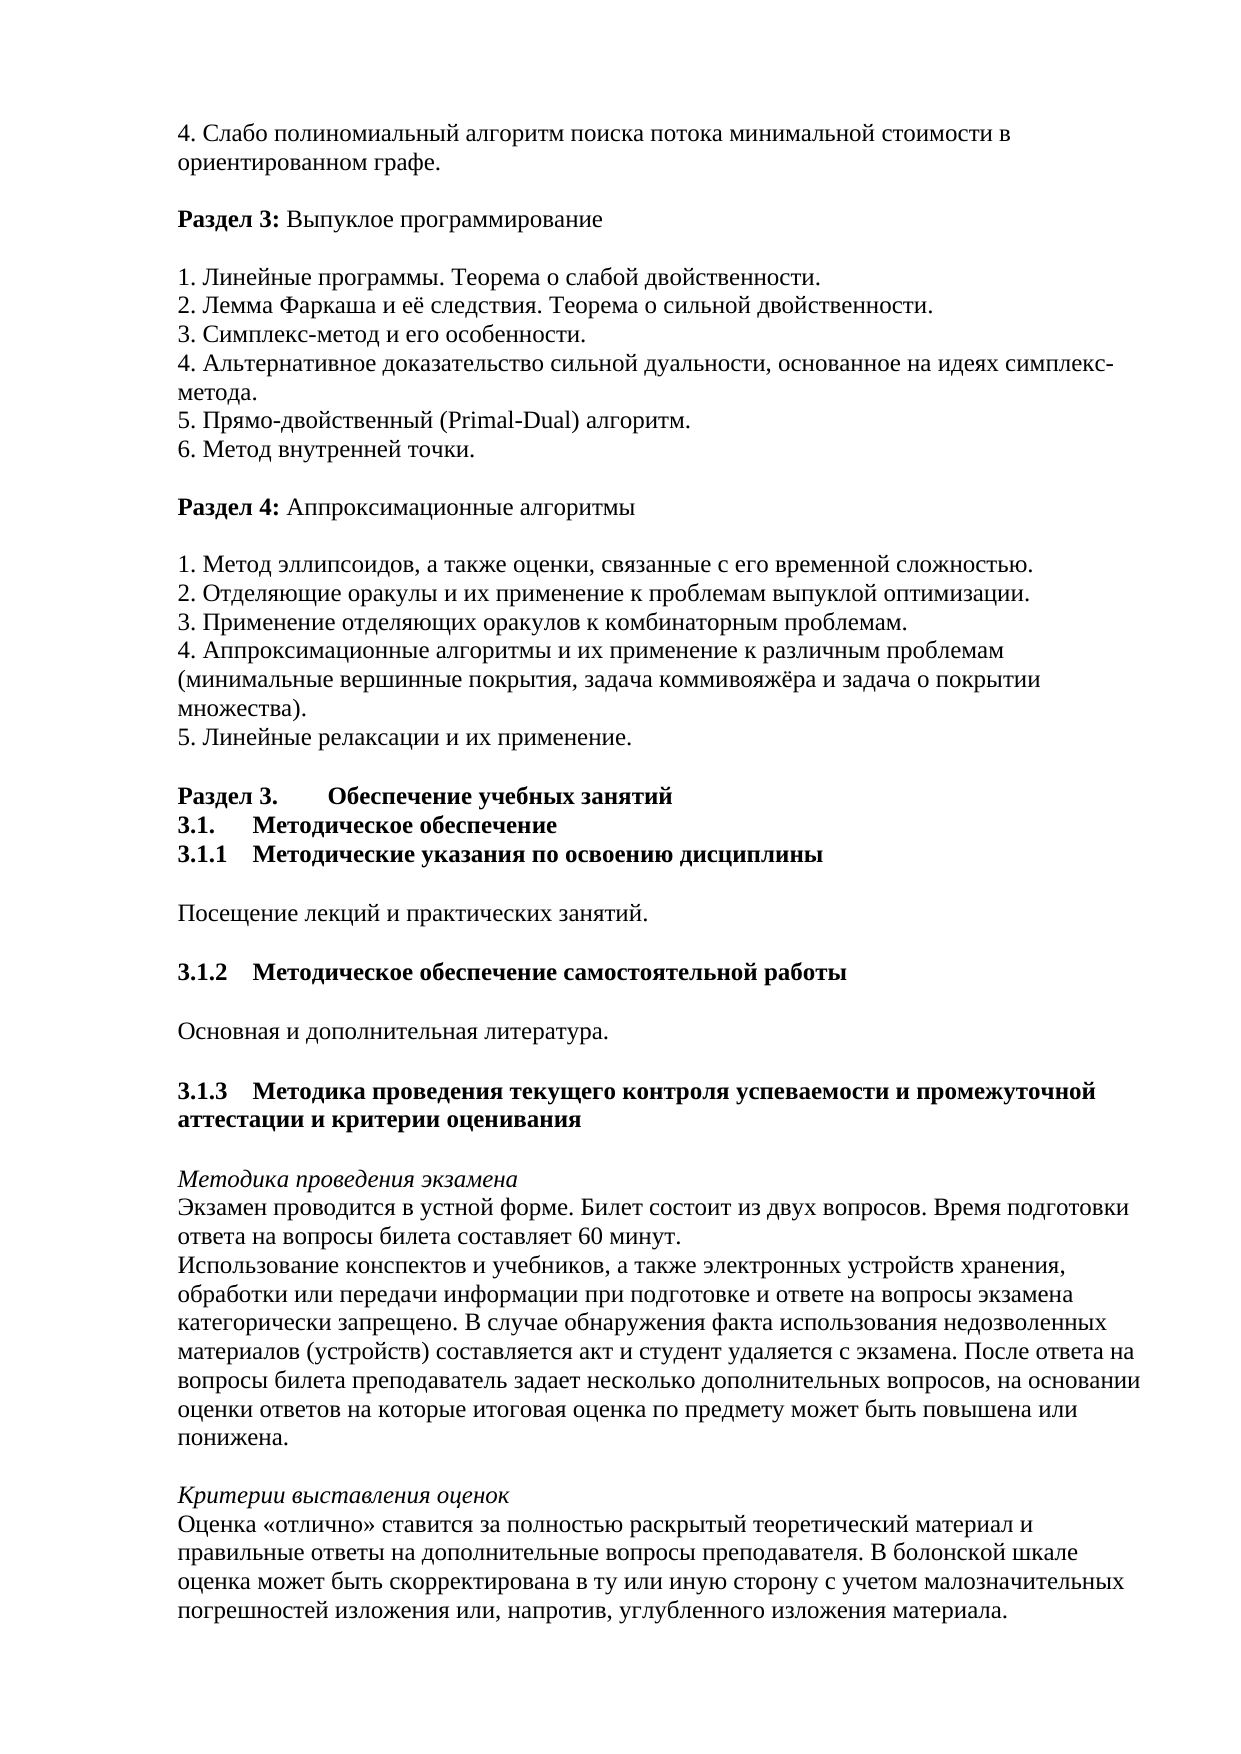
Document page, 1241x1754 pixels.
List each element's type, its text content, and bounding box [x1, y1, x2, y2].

text Раздел 3. Обеспечение учебных занятий [177, 781, 1152, 810]
text 1. Метод эллипсоидов, а также оценки, связанные с его временной сложностью. [177, 549, 1152, 578]
text 2. Отделяющие оракулы и их применение к проблемам выпуклой оптимизации. [177, 578, 1152, 607]
text Методика проведения экзамена [177, 1164, 1152, 1192]
text Раздел 4: Аппроксимационные алгоритмы [177, 492, 1152, 521]
text Использование конспектов и учебников, а также электронных устройств хранения, обработки или передачи информации при подготовке и ответе на вопросы экзамена категорически запрещено. В случае обнаружения факта использования недозволенных материалов (устройств) составляется акт и студент удаляется с экзамена. После ответа на вопросы билета преподаватель задает несколько дополнительных вопросов, на основании оценки ответов на которые итоговая оценка по предмету может быть повышена или понижена. [177, 1250, 1152, 1451]
text Оценка «отлично» ставится за полностью раскрытый теоретический материал и правильные ответы на дополнительные вопросы преподавателя. В болонской шкале оценка может быть скорректирована в ту или иную сторону с учетом малозначительных погрешностей изложения или, напротив, углубленного изложения материала. [177, 1509, 1152, 1624]
text 4. Слабо полиномиальный алгоритм поиска потока минимальной стоимости в ориентированном графе. [177, 118, 1152, 176]
text 3. Применение отделяющих оракулов к комбинаторным проблемам. [177, 607, 1152, 636]
text 3.1.2 Методическое обеспечение самостоятельной работы [177, 957, 1152, 986]
text 3.1.3 Методика проведения текущего контроля успеваемости и промежуточной аттестации и критерии оценивания [177, 1076, 1152, 1133]
text 4. Альтернативное доказательство сильной дуальности, основанное на идеях симплекс-метода. [177, 348, 1152, 406]
text 5. Прямо-двойственный (Primal-Dual) алгоритм. [177, 406, 1152, 434]
text Экзамен проводится в устной форме. Билет состоит из двух вопросов. Время подготовки ответа на вопросы билета составляет 60 минут. [177, 1192, 1152, 1250]
text 2. Лемма Фаркаша и её следствия. Теорема о сильной двойственности. [177, 291, 1152, 319]
text 3. Симплекс-метод и его особенности. [177, 319, 1152, 348]
text Критерии выставления оценок [177, 1480, 1152, 1509]
text 6. Метод внутренней точки. [177, 434, 1152, 463]
text 3.1. Методическое обеспечение [177, 810, 1152, 839]
text 3.1.1 Методические указания по освоению дисциплины [177, 839, 1152, 867]
text Основная и дополнительная литература. [177, 1016, 1152, 1045]
text Посещение лекций и практических занятий. [177, 898, 1152, 927]
text 4. Аппроксимационные алгоритмы и их применение к различным проблемам (минимальные вершинные покрытия, задача коммивояжёра и задача о покрытии множества). [177, 636, 1152, 722]
text Раздел 3: Выпуклое программирование [177, 204, 1152, 233]
text 1. Линейные программы. Теорема о слабой двойственности. [177, 262, 1152, 291]
text 5. Линейные релаксации и их применение. [177, 722, 1152, 751]
